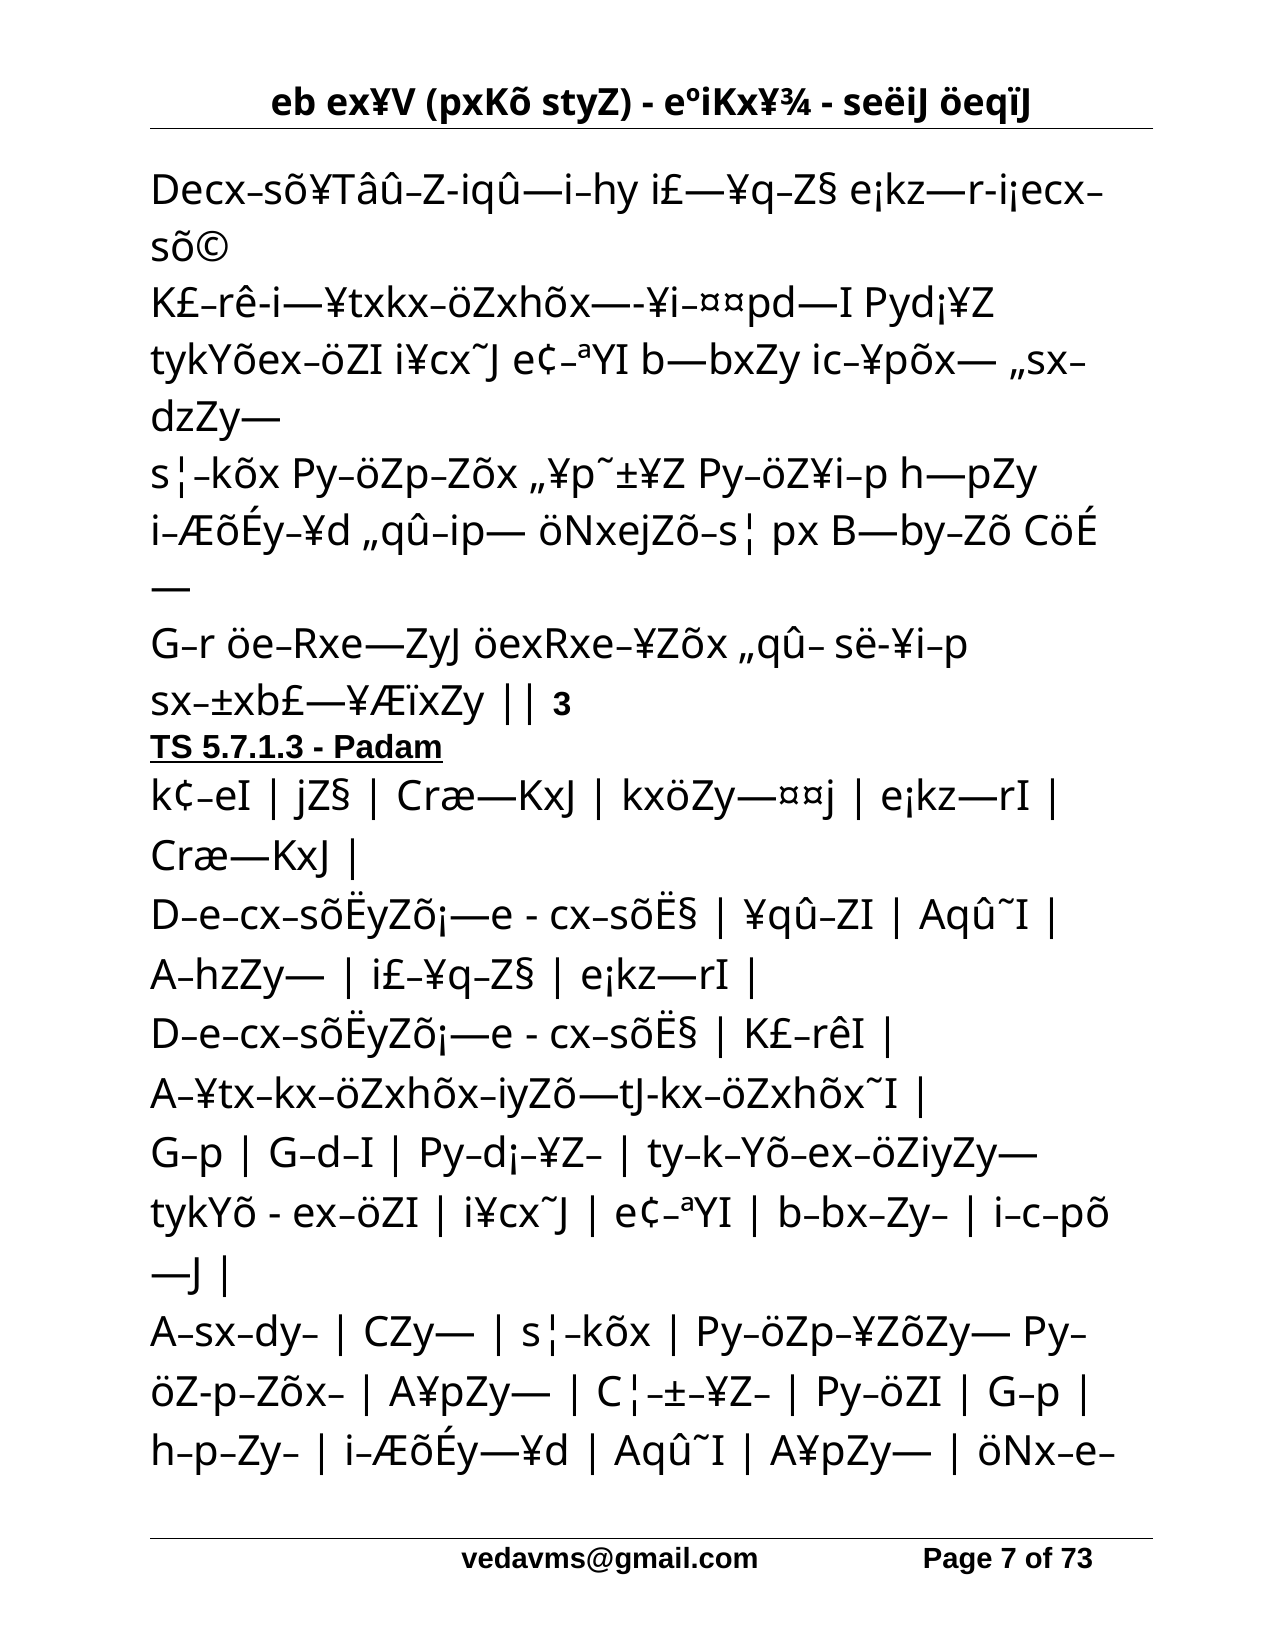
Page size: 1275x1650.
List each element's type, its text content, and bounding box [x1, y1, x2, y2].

text D–e–cx–sõËyZõ¡—e - cx–sõË§ | ¥qû–ZI | Aqû˜I | [150, 885, 1139, 942]
text D–e–cx–sõËyZõ¡—e - cx–sõË§ | K£–rêI | [150, 1004, 1139, 1061]
text G–r öe–Rxe—ZyJ öexRxe–¥Zõx „qû– së-¥i–p [150, 614, 1139, 671]
text A–hzZy— | i£–¥q–Z§ | e¡kz—rI | [150, 944, 1139, 1001]
text k¢–eI | jZ§ | Cræ—KxJ | kxöZy—¤¤j | e¡kz—rI | Cræ—KxJ | [150, 766, 1139, 882]
text A–¥tx–kx–öZxhõx–iyZõ—tJ-kx–öZxhõx˜I | [150, 1064, 1139, 1121]
text TS 5.7.1.3 - Padam [150, 727, 1139, 766]
text i–ÆõÉy–¥d „qû–ip— öNxejZõ–s¦ px B—by–Zõ CöÉ— [150, 500, 1139, 614]
text tykYõ - ex–öZI | i¥cx˜J | e¢–ªYI | b–bx–Zy– | i–c–põ—J | [150, 1183, 1139, 1299]
text K£–rê-i—¥txkx–öZxhõx—-¥i–¤¤pd—I Pyd¡¥Z tykYõex–öZI i¥cx˜J e¢–ªYI b—bxZy ic–¥põx— „sx–dzZy— [150, 273, 1139, 443]
text G–p | G–d–I | Py–d¡–¥Z– | ty–k–Yõ–ex–öZiyZy— [150, 1123, 1139, 1180]
text sx–±xb£—¥ÆïxZy || 3 [150, 671, 1139, 727]
text Decx–sõ¥Tâû–Z-iqû—i–hy i£—¥q–Z§ e¡kz—r-i¡ecx–sõ© [150, 160, 1139, 273]
text s¦–kõx Py–öZp–Zõx „¥p˜±¥Z Py–öZ¥i–p h—pZy [150, 443, 1139, 500]
